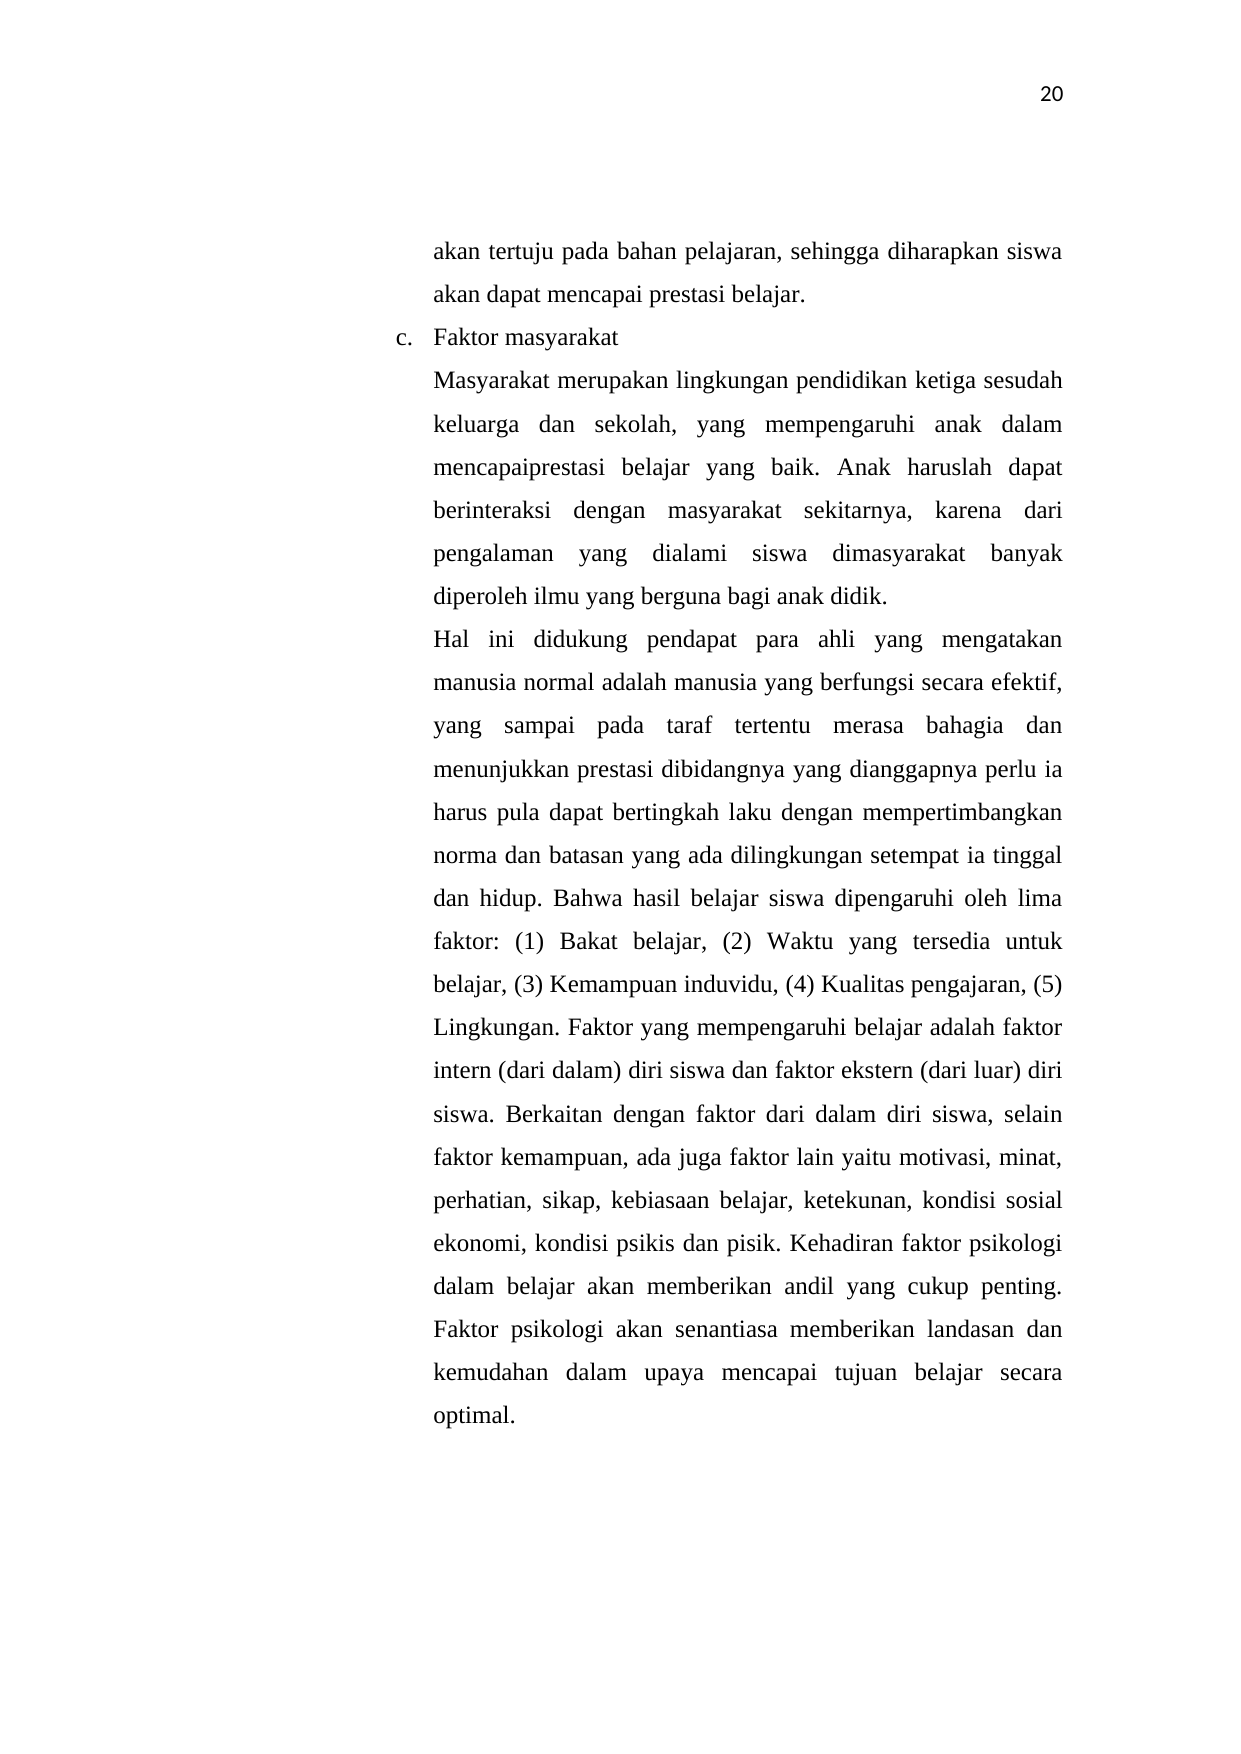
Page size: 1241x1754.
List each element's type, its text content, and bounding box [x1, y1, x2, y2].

list Faktor masyarakat [396, 322, 1063, 351]
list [433, 236, 1063, 308]
list Hal ini didukung pendapat para ahli yang mengatakan manusia normal adalah manusia yang berfungsi secara efektif, yang sampai pada taraf tertentu merasa bahagia dan menunjukkan prestasi dibidangnya yang dianggapnya perlu ia harus pula dapat bertingkah laku dengan mempertimbangkan norma dan batasan yang ada dilingkungan setempat ia tinggal dan hidup. Bahwa hasil belajar siswa dipengaruhi oleh lima faktor: (1) Bakat belajar, (2) Waktu yang tersedia untuk belajar, (3) Kemampuan induvidu, (4) Kualitas pengajaran, (5) Lingkungan. Faktor yang mempengaruhi belajar adalah faktor intern (dari dalam) diri siswa dan faktor ekstern (dari luar) diri siswa. Berkaitan dengan faktor dari dalam diri siswa, selain faktor kemampuan, ada juga faktor lain yaitu motivasi, minat, perhatian, sikap, kebiasaan belajar, ketekunan, kondisi sosial ekonomi, kondisi psikis dan pisik. Kehadiran faktor psikologi dalam belajar akan memberikan andil yang cukup penting. Faktor psikologi akan senantiasa memberikan landasan dan kemudahan dalam upaya mencapai tujuan belajar secara optimal. [433, 624, 1063, 1429]
list Masyarakat merupakan lingkungan pendidikan ketiga sesudah keluarga dan sekolah, yang mempengaruhi anak dalam mencapaiprestasi belajar yang baik. Anak haruslah dapat berinteraksi dengan masyarakat sekitarnya, karena dari pengalaman yang dialami siswa dimasyarakat banyak diperoleh ilmu yang berguna bagi anak didik. [433, 366, 1063, 610]
